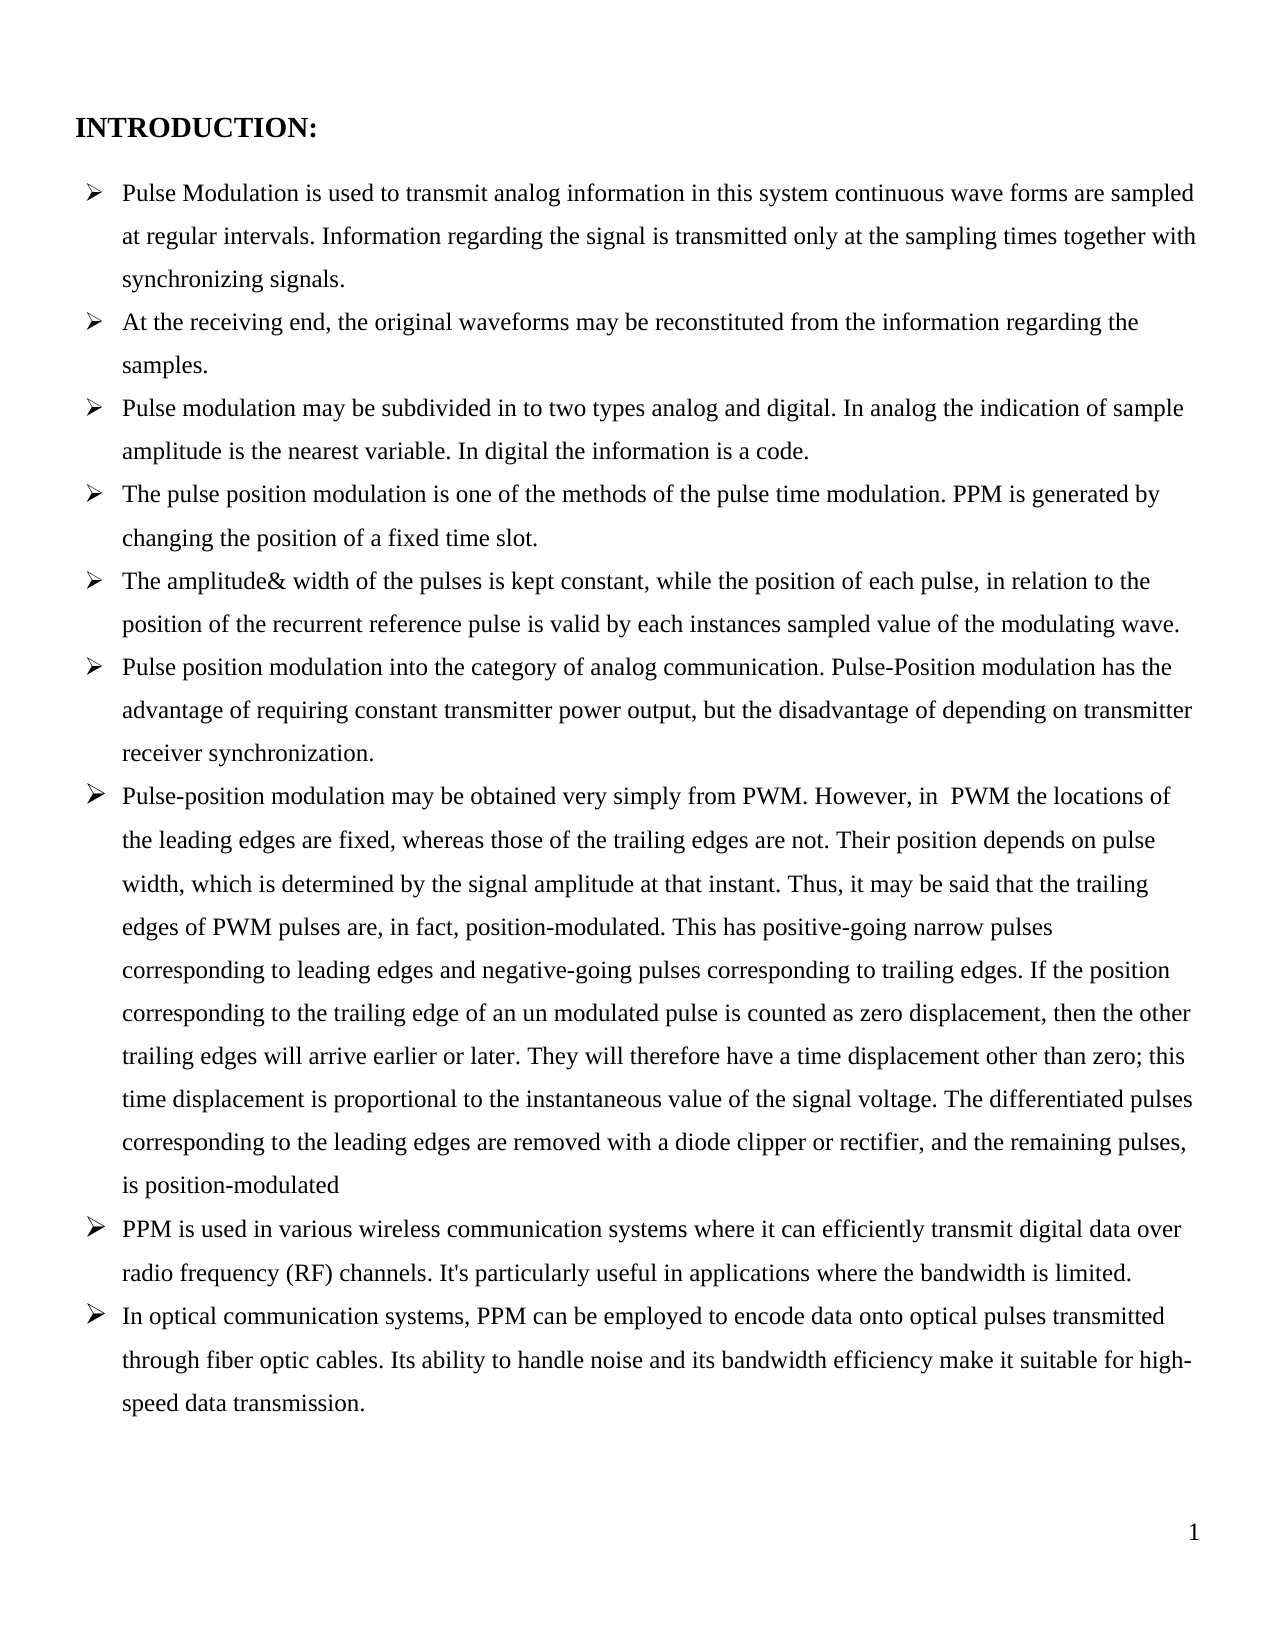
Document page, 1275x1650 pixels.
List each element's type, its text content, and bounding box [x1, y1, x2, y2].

list Pulse-position modulation may be obtained very simply from PWM. However, in PWM the locations of the leading edges are fixed, whereas those of the trailing edges are not. Their position depends on pulse width, which is determined by the signal amplitude at that instant. Thus, it may be said that the trailing edges of PWM pulses are, in fact, position-modulated. This has positive-going narrow pulses corresponding to leading edges and negative-going pulses corresponding to trailing edges. If the position corresponding to the trailing edge of an un modulated pulse is counted as zero displacement, then the other trailing edges will arrive earlier or later. They will therefore have a time displacement other than zero; this time displacement is proportional to the instantaneous value of the signal voltage. The differentiated pulses corresponding to the leading edges are removed with a diode clipper or rectifier, and the remaining pulses, is position-modulated [84, 781, 1200, 1199]
list Pulse position modulation into the category of analog communication. Pulse-Position modulation has the advantage of requiring constant transmitter power output, but the disadvantage of depending on transmitter receiver synchronization. [84, 652, 1200, 767]
list PPM is used in various wireless communication systems where it can efficiently transmit digital data over radio frequency (RF) channels. It's particularly useful in applications where the bandwidth is limited. [84, 1214, 1200, 1286]
list In optical communication systems, PPM can be employed to encode data onto optical pulses transmitted through fiber optic cables. Its ability to handle noise and its bandwidth efficiency make it suitable for high-speed data transmission. [84, 1301, 1200, 1417]
text INTRODUCTION: [75, 111, 1200, 144]
list Pulse modulation may be subdivided in to two types analog and digital. In analog the indication of sample amplitude is the nearest variable. In digital the information is a code. [84, 393, 1200, 465]
list The pulse position modulation is one of the methods of the pulse time modulation. PPM is generated by changing the position of a fixed time slot. [84, 479, 1200, 551]
list Pulse Modulation is used to transmit analog information in this system continuous wave forms are sampled at regular intervals. Information regarding the signal is transmitted only at the sampling times together with synchronizing signals. [84, 178, 1200, 293]
list The amplitude& width of the pulses is kept constant, while the position of each pulse, in relation to the position of the recurrent reference pulse is valid by each instances sampled value of the modulating wave. [84, 566, 1200, 638]
list At the receiving end, the original waveforms may be reconstituted from the information regarding the samples. [84, 307, 1200, 379]
